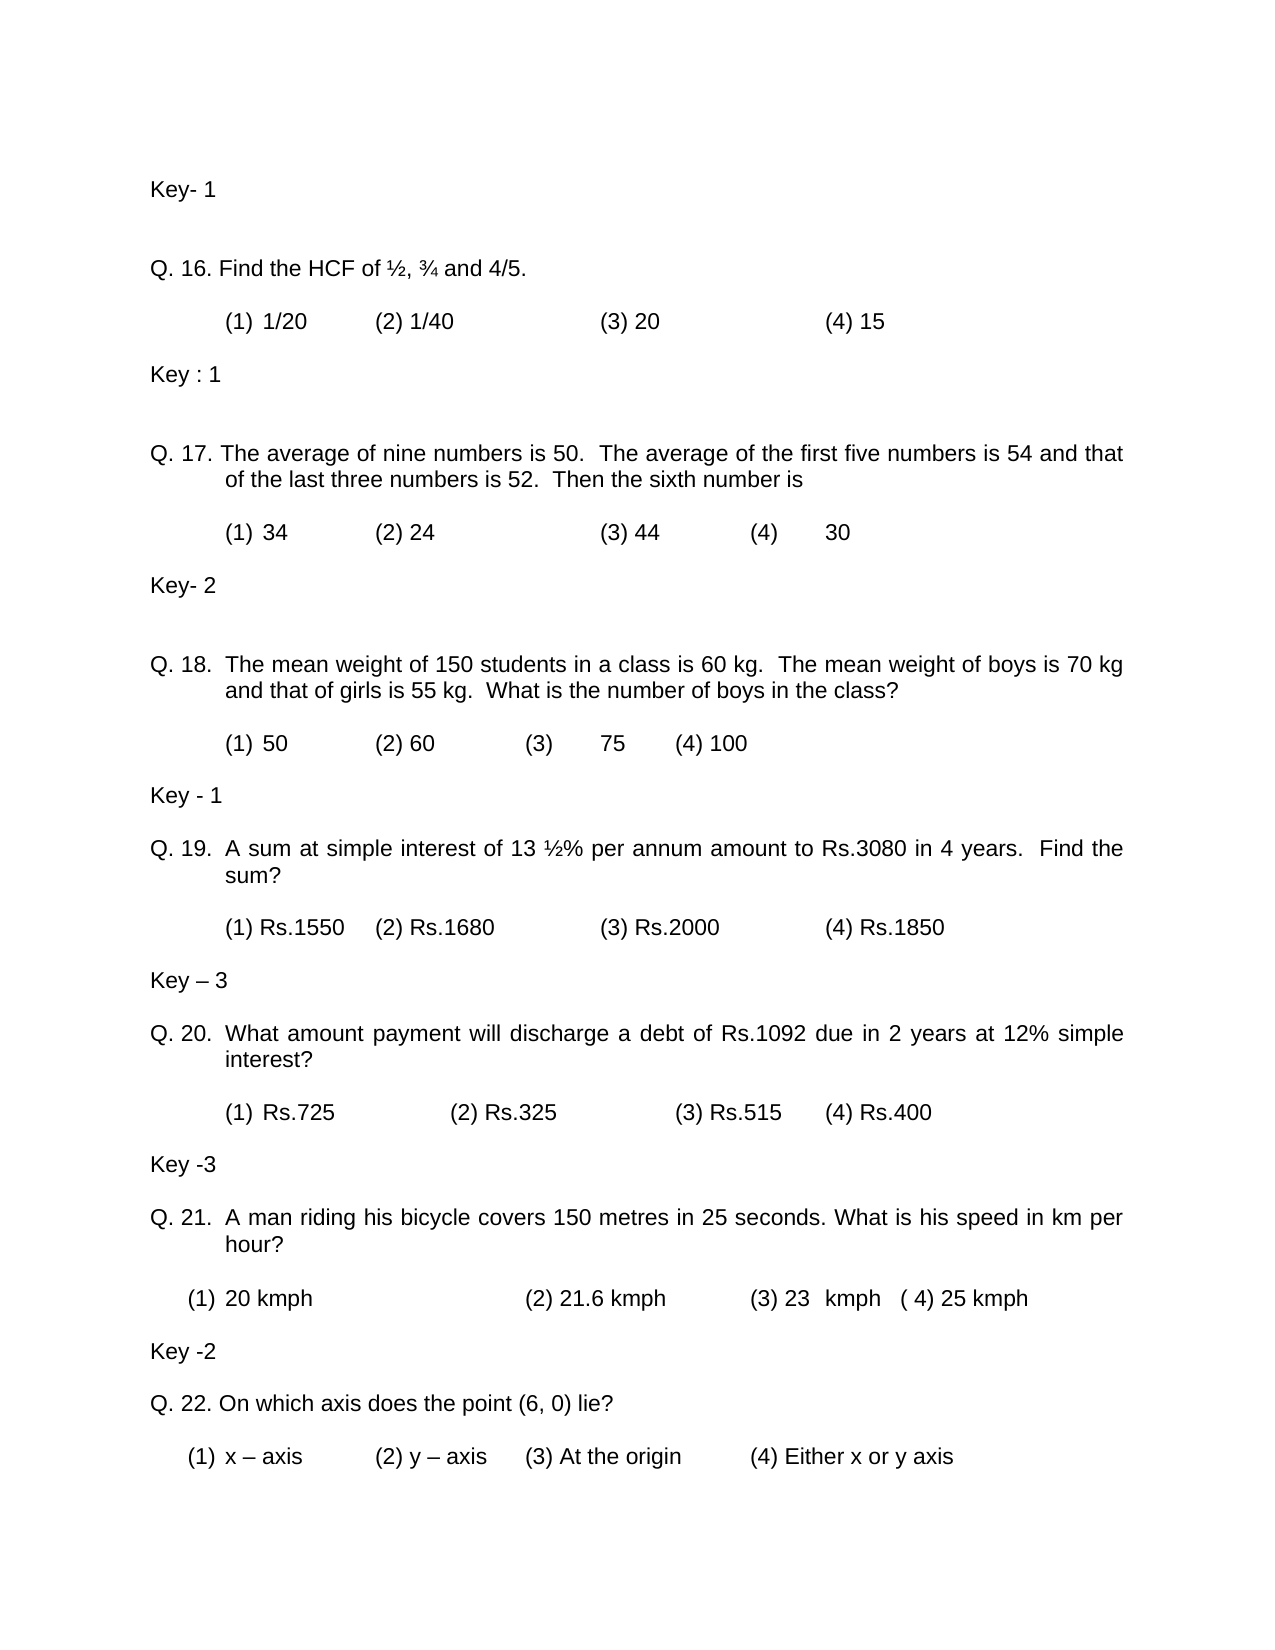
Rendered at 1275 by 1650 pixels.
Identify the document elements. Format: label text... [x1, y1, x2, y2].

list x – axis (2) y – axis (3) At the origin (4) Either x or y axis [187, 1443, 1125, 1469]
text (1) Rs.1550 (2) Rs.1680 (3) Rs.2000 (4) Rs.1850 [150, 914, 1125, 941]
text Q. 20. What amount payment will discharge a debt of Rs.1092 due in 2 years at 12% simple interest? [150, 1020, 1125, 1072]
text Q. 16. Find the HCF of ½, ¾ and 4/5. [150, 255, 1125, 282]
list 50 (2) 60 (3) 75 (4) 100 [225, 730, 1125, 756]
text Key -2 [150, 1338, 1125, 1364]
list 1/20 (2) 1/40 (3) 20 (4) 15 [225, 308, 1125, 334]
text Key- 1 [150, 176, 1125, 203]
text Key : 1 [150, 361, 1125, 387]
text Key- 2 [150, 572, 1125, 598]
text Q. 17. The average of nine numbers is 50. The average of the first five numbers is 54 and that of the last three numbers is 52. Then the sixth number is [150, 440, 1125, 493]
list 34 (2) 24 (3) 44 (4) 30 [225, 519, 1125, 545]
list 20 kmph (2) 21.6 kmph (3) 23 kmph ( 4) 25 kmph [187, 1285, 1125, 1311]
text Key – 3 [150, 967, 1125, 993]
text Q. 22. On which axis does the point (6, 0) lie? [150, 1390, 1125, 1417]
text Q. 18. The mean weight of 150 students in a class is 60 kg. The mean weight of boys is 70 kg and that of girls is 55 kg. What is the number of boys in the class? [150, 651, 1125, 703]
text Q. 21. A man riding his bicycle covers 150 metres in 25 seconds. What is his speed in km per hour? [150, 1204, 1125, 1257]
list Rs.725 (2) Rs.325 (3) Rs.515 (4) Rs.400 [225, 1099, 1125, 1125]
text Key - 1 [150, 782, 1125, 809]
text Key -3 [150, 1151, 1125, 1178]
text Q. 19. A sum at simple interest of 13 ½% per annum amount to Rs.3080 in 4 years. Find the sum? [150, 835, 1125, 888]
